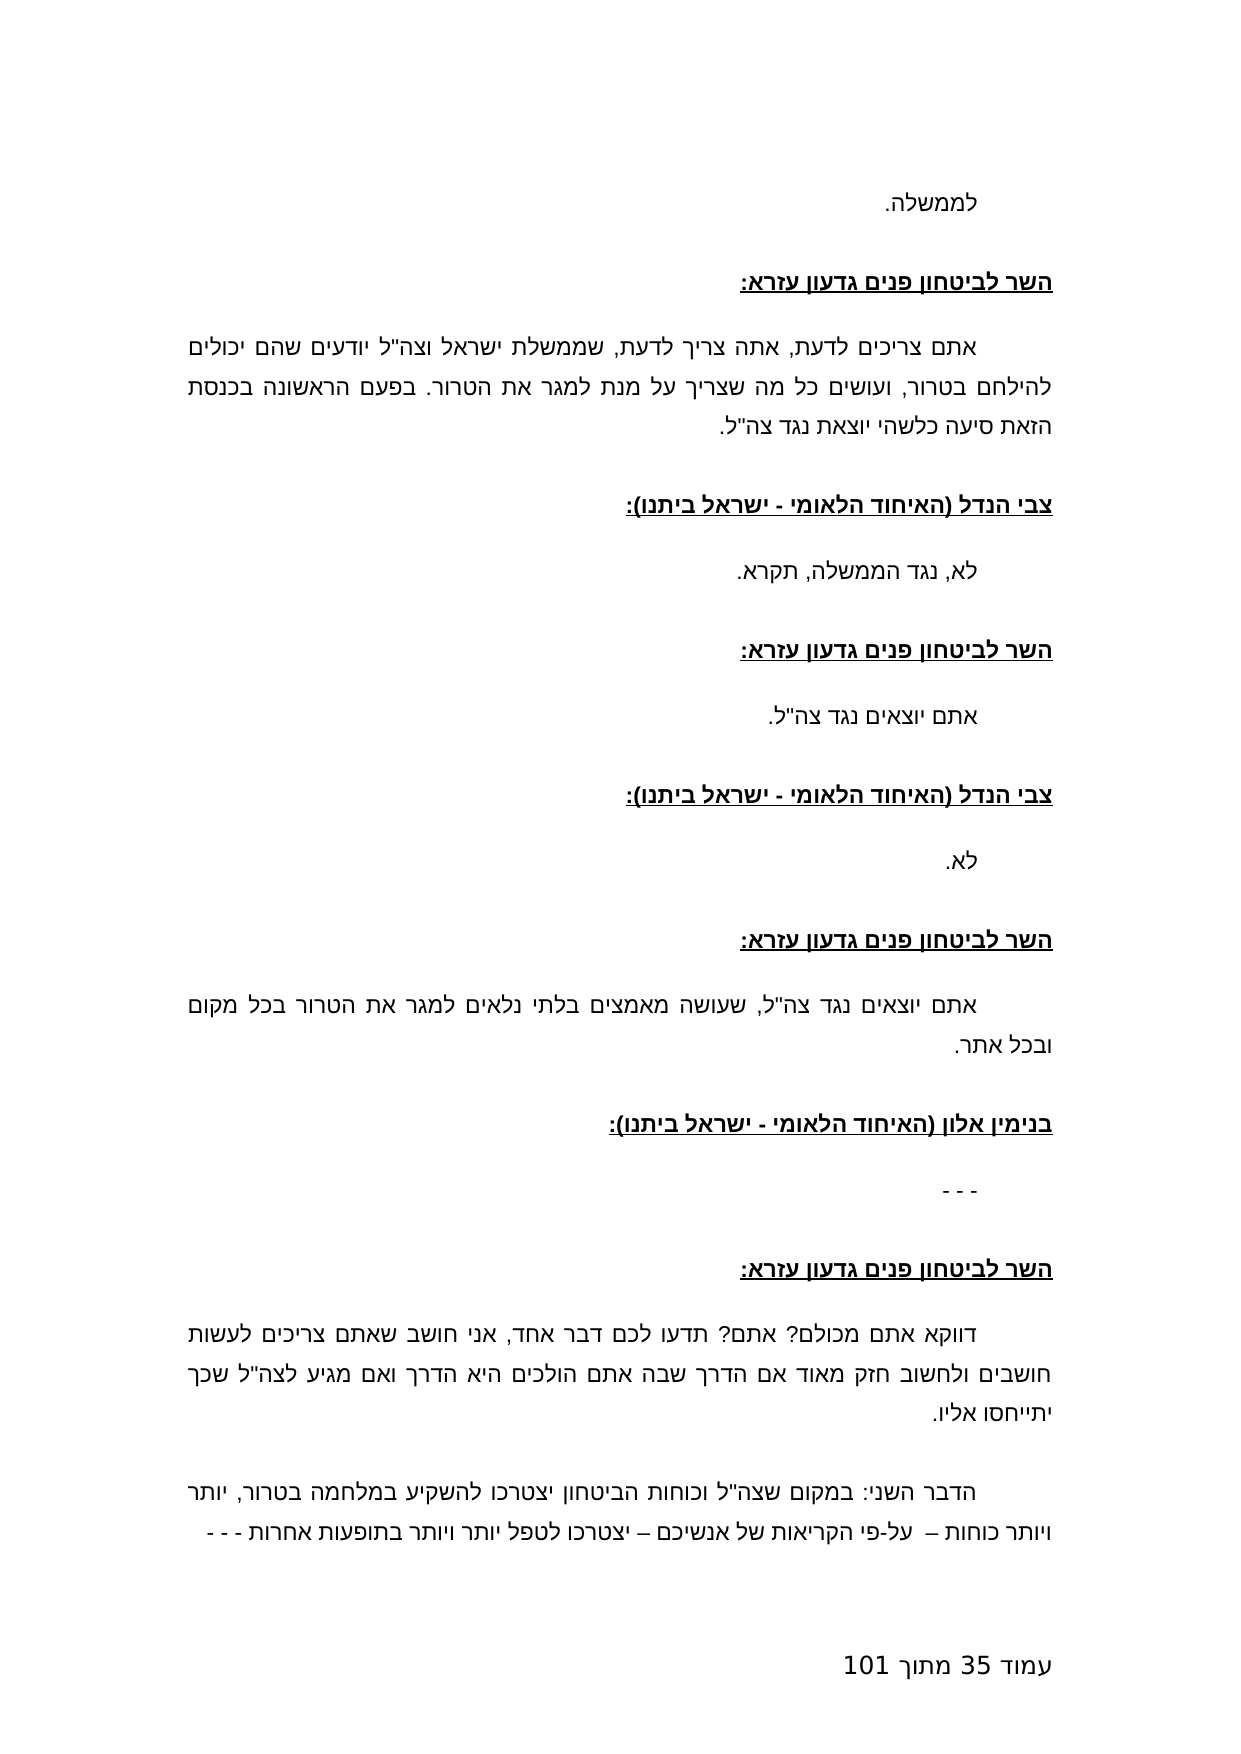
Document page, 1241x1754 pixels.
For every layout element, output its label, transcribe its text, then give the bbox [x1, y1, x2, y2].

text צבי הנדל (האיחוד הלאומי - ישראל ביתנו): [187, 782, 1053, 808]
text אתם יוצאים נגד צה"ל. [187, 703, 1053, 729]
text דווקא אתם מכולם? אתם? תדעו לכם דבר אחד, אני חושב שאתם צריכים לעשות חושבים ולחשוב חזק מאוד אם הדרך שבה אתם הולכים היא הדרך ואם מגיע לצה"ל שכך יתייחסו אליו. [187, 1321, 1053, 1427]
text אתם יוצאים נגד צה"ל, שעושה מאמצים בלתי נלאים למגר את הטרור בכל מקום ובכל אתר. [187, 992, 1053, 1058]
text אתם צריכים לדעת, אתה צריך לדעת, שממשלת ישראל וצה"ל יודעים שהם יכולים להילחם בטרור, ועושים כל מה שצריך על מנת למגר את הטרור. בפעם הראשונה בכנסת הזאת סיעה כלשהי יוצאת נגד צה"ל. [187, 334, 1053, 439]
text השר לביטחון פנים גדעון עזרא: [187, 637, 1053, 663]
text לא. [187, 848, 1053, 874]
text צבי הנדל (האיחוד הלאומי - ישראל ביתנו): [187, 492, 1053, 518]
text השר לביטחון פנים גדעון עזרא: [187, 927, 1053, 953]
text הדבר השני: במקום שצה"ל וכוחות הביטחון יצטרכו להשקיע במלחמה בטרור, יותר ויותר כוחות – על-פי הקריאות של אנשיכם – יצטרכו לטפל יותר ויותר בתופעות אחרות - - - [187, 1479, 1053, 1545]
text לממשלה. [187, 189, 1053, 216]
text השר לביטחון פנים גדעון עזרא: [187, 1256, 1053, 1282]
text לא, נגד הממשלה, תקרא. [187, 558, 1053, 584]
text בנימין אלון (האיחוד הלאומי - ישראל ביתנו): [187, 1111, 1053, 1137]
text השר לביטחון פנים גדעון עזרא: [187, 268, 1053, 295]
text - - - [187, 1177, 1053, 1203]
